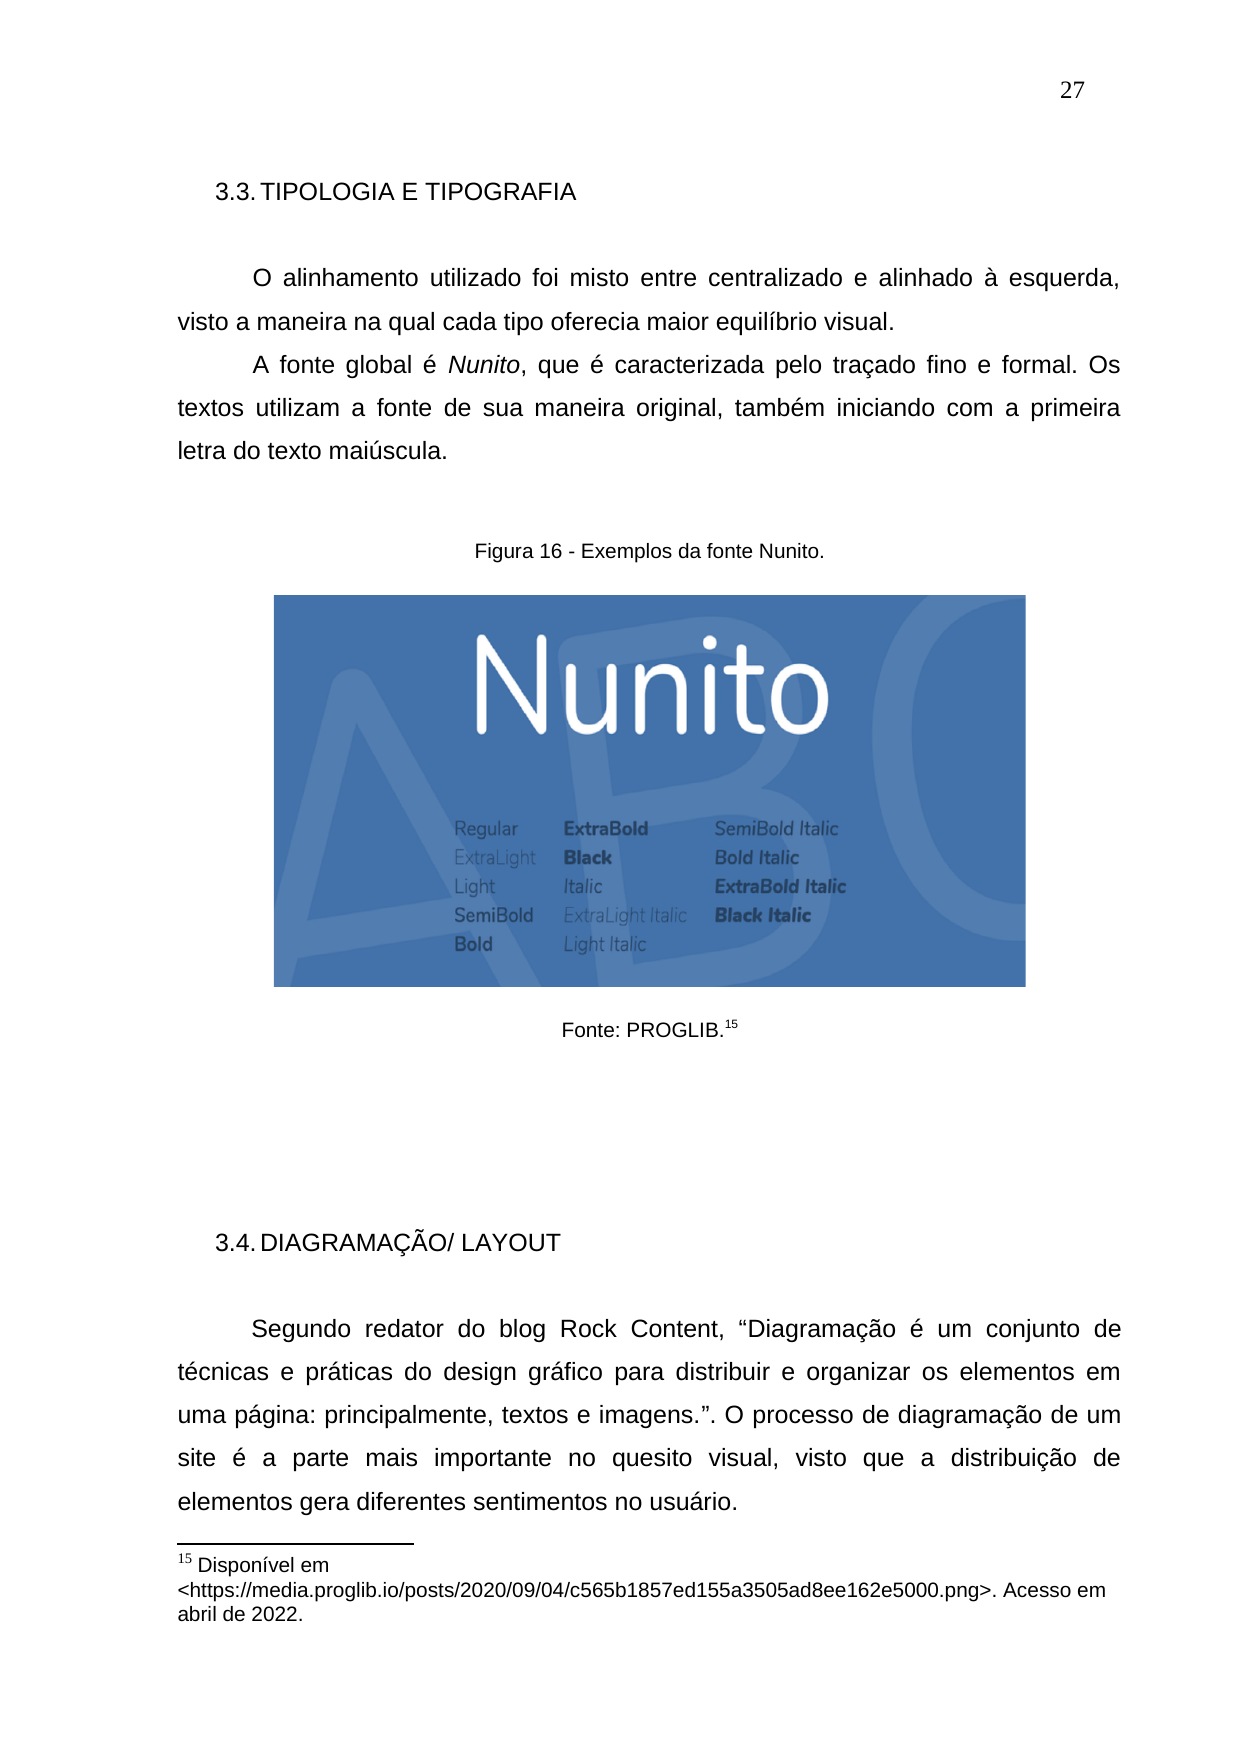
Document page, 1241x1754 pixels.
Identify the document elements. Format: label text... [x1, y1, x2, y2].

text A fonte global é Nunito, que é caracterizada pelo traçado fino e formal. Os textos utilizam a fonte de sua maneira original, também iniciando com a primeira letra do texto maiúscula. [177, 350, 1122, 465]
subtitle DIAGRAMAÇÃO/ LAYOUT [215, 1228, 1122, 1257]
text Segundo redator do blog Rock Content, “Diagramação é um conjunto de técnicas e práticas do design gráfico para distribuir e organizar os elementos em uma página: principalmente, textos e imagens.”. O processo de diagramação de um site é a parte mais importante no quesito visual, visto que a distribuição de elementos gera diferentes sentimentos no usuário. [177, 1386, 1122, 1515]
text Fonte: PROGLIB. [177, 1017, 1122, 1041]
text O alinhamento utilizado foi misto entre centralizado e alinhado à esquerda, visto a maneira na qual cada tipo oferecia maior equilíbrio visual. [177, 263, 1122, 335]
subtitle TIPOLOGIA E TIPOGRAFIA [215, 177, 1122, 206]
text Figura 16 - Exemplos da fonte Nunito. [177, 539, 1122, 563]
text Segundo redator do blog Rock Content, “Diagramação é um conjunto de técnicas e práticas do design gráfico para distribuir e organizar os elementos em uma página: principalmente, textos e imagens.”. O processo de diagramação de um site é a parte mais importante no quesito visual, visto que a distribuição de elementos gera diferentes sentimentos no usuário. [177, 1314, 1122, 1357]
picture [273, 595, 1026, 987]
